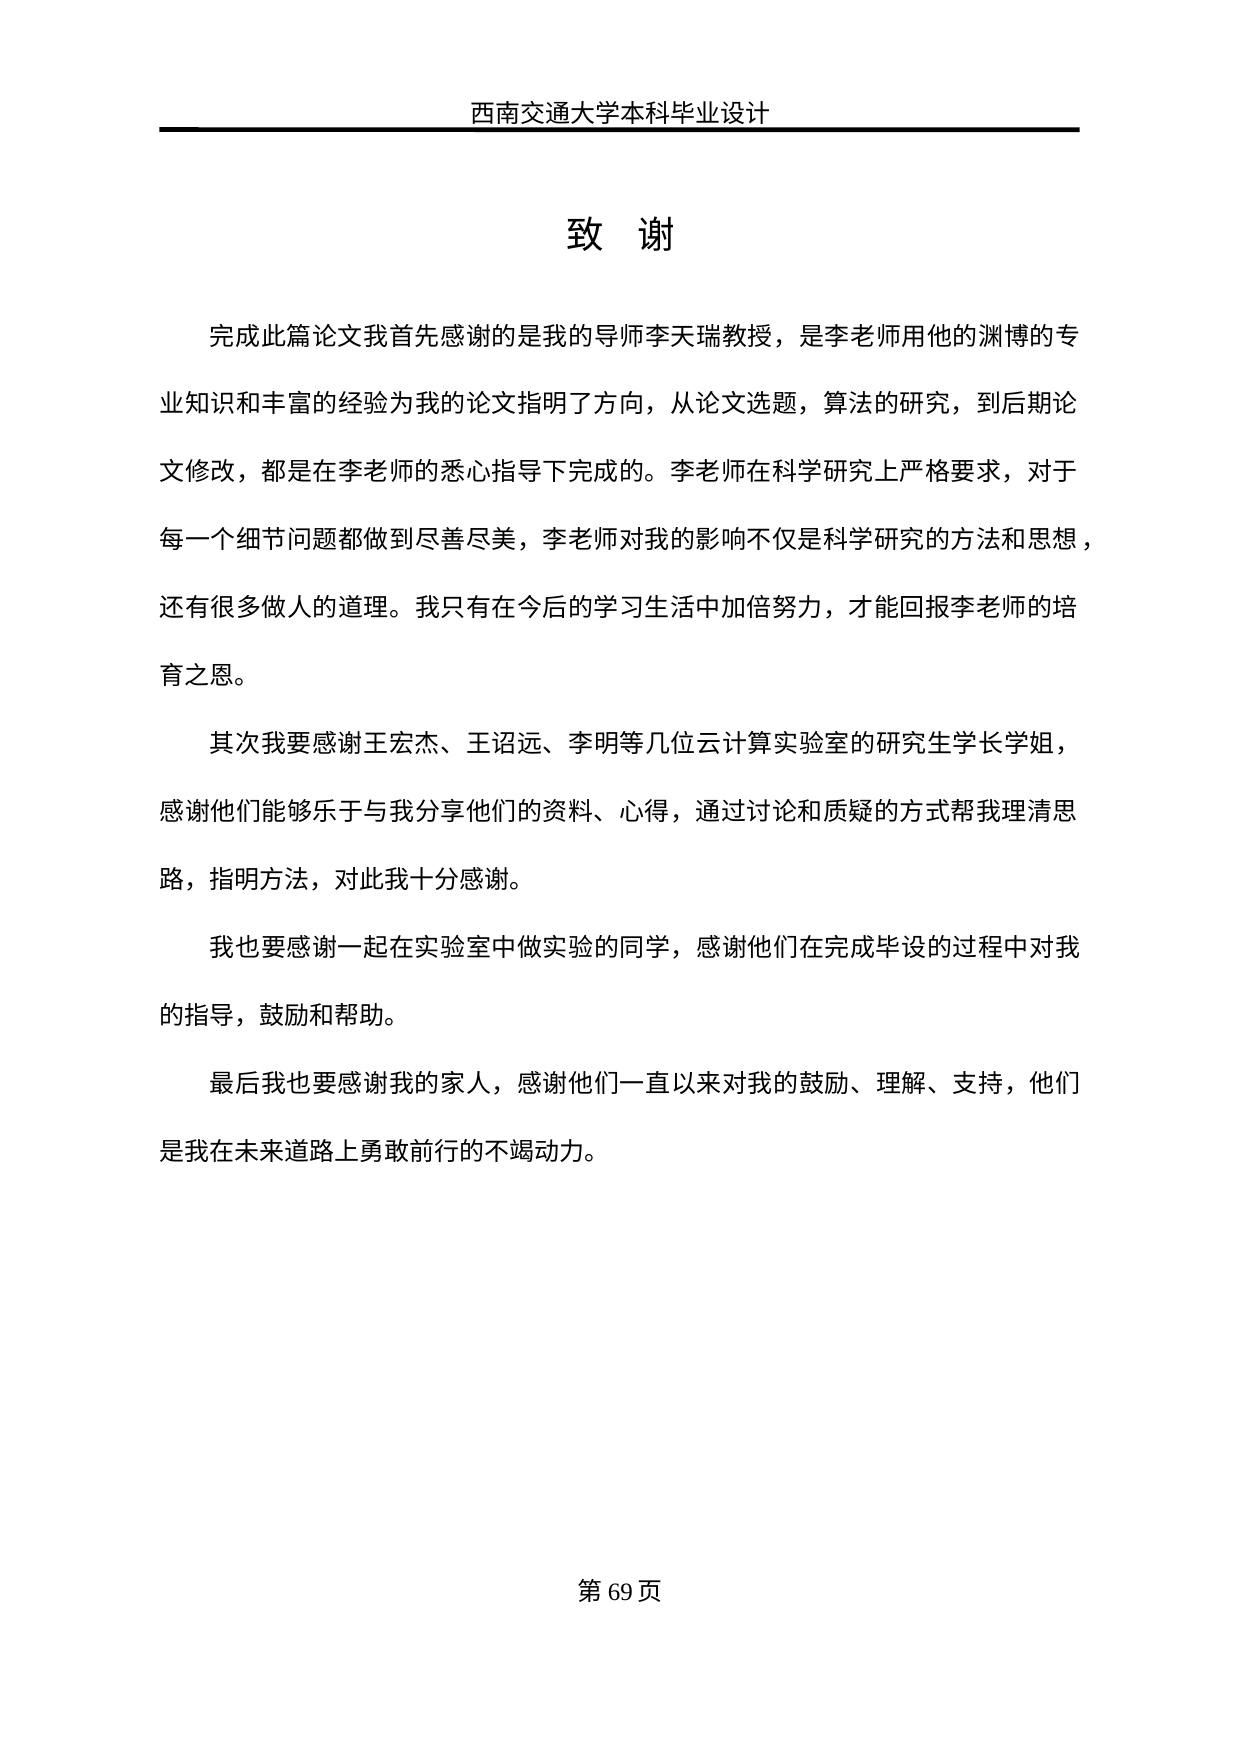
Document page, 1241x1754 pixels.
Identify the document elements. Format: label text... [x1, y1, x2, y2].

text 完成此篇论文我首先感谢的是我的导师李天瑞教授，是李老师用他的渊博的专业知识和丰富的经验为我的论文指明了方向，从论文选题，算法的研究，到后期论文修改，都是在李老师的悉心指导下完成的。李老师在科学研究上严格要求，对于每一个细节问题都做到尽善尽美，李老师对我的影响不仅是科学研究的方法和思想，还有很多做人的道理。我只有在今后的学习生活中加倍努力，才能回报李老师的培育之恩。 [159, 300, 1081, 708]
text 最后我也要感谢我的家人，感谢他们一直以来对我的鼓励、理解、支持，他们是我在未来道路上勇敢前行的不竭动力。 [159, 1047, 1081, 1183]
text 其次我要感谢王宏杰、王诏远、李明等几位云计算实验室的研究生学长学姐，感谢他们能够乐于与我分享他们的资料、心得，通过讨论和质疑的方式帮我理清思路，指明方法，对此我十分感谢。 [159, 708, 1081, 911]
text 我也要感谢一起在实验室中做实验的同学，感谢他们在完成毕设的过程中对我的指导，鼓励和帮助。 [159, 911, 1081, 1047]
subtitle 致 谢 [159, 198, 1081, 266]
